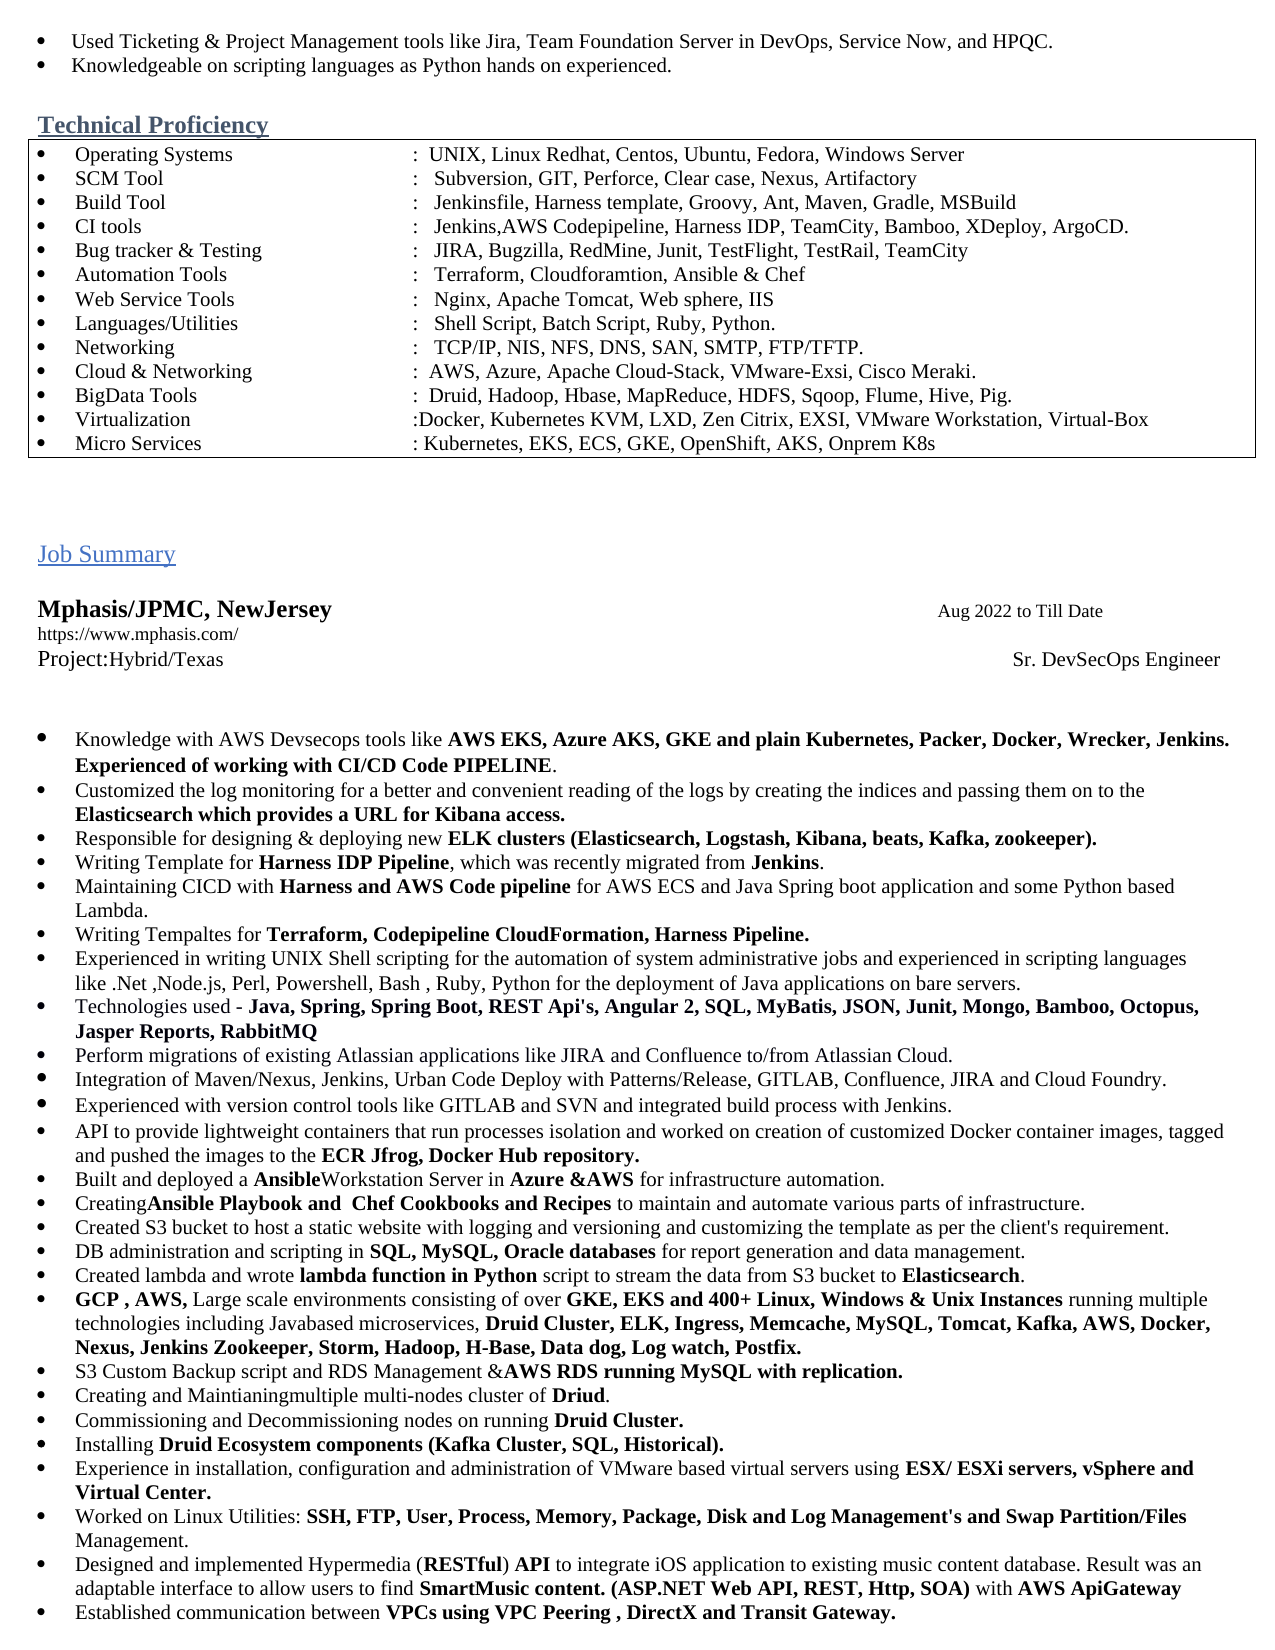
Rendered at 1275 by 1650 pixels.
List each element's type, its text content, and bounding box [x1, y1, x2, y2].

list CreatingAnsible Playbook and Chef Cookbooks and Recipes to maintain and automate various parts of infrastructure. [37, 1191, 1247, 1215]
list API to provide lightweight containers that run processes isolation and worked on creation of customized Docker container images, tagged and pushed the images to the ECR Jfrog, Docker Hub repository. [37, 1119, 1247, 1167]
list Used Ticketing & Project Management tools like Jira, Team Foundation Server in DevOps, Service Now, and HPQC. [37, 29, 1237, 53]
list Cloud & Networking : AWS, Azure, Apache Cloud-Stack, VMware-Exsi, Cisco Meraki. [37, 359, 1247, 383]
list Creating and Maintianingmultiple multi-nodes cluster of Driud. [37, 1383, 1247, 1407]
list Customized the log monitoring for a better and convenient reading of the logs by creating the indices and passing them on to the Elasticsearch which provides a URL for Kibana access. [37, 778, 1247, 826]
list Bug tracker & Testing : JIRA, Bugzilla, RedMine, Junit, TestFlight, TestRail, TeamCity [37, 238, 1247, 262]
list Commissioning and Decommissioning nodes on running Druid Cluster. [37, 1407, 1247, 1432]
list Web Service Tools : Nginx, Apache Tomcat, Web sphere, IIS [37, 286, 1247, 311]
list Build Tool : Jenkinsfile, Harness template, Groovy, Ant, Maven, Gradle, MSBuild [37, 190, 1247, 214]
list Created lambda and wrote lambda function in Python script to stream the data from S3 bucket to Elasticsearch. [37, 1263, 1247, 1287]
list CI tools : Jenkins,AWS Codepipeline, Harness IDP, TeamCity, Bamboo, XDeploy, ArgoCD. [37, 214, 1247, 238]
list Established communication between VPCs using VPC Peering , DirectX and Transit Gateway. [37, 1600, 1247, 1624]
text Mphasis/JPMC, NewJersey Aug 2022 to Till Date [37, 594, 1247, 623]
list SCM Tool : Subversion, GIT, Perforce, Clear case, Nexus, Artifactory [37, 166, 1247, 190]
list Knowledge with AWS Devsecops tools like AWS EKS, Azure AKS, GKE and plain Kubernetes, Packer, Docker, Wrecker, Jenkins. Experienced of working with CI/CD Code PIPELINE. [37, 727, 1247, 777]
list Technologies used - Java, Spring, Spring Boot, REST Api's, Angular 2, SQL, MyBatis, JSON, Junit, Mongo, Bamboo, Octopus, Jasper Reports, RabbitMQ [37, 994, 1247, 1043]
list S3 Custom Backup script and RDS Management &AWS RDS running MySQL with replication. [37, 1359, 1247, 1383]
text Job Summary [37, 539, 1247, 568]
list Automation Tools : Terraform, Cloudforamtion, Ansible & Chef [37, 262, 1247, 286]
list Writing Tempaltes for Terraform, Codepipeline CloudFormation, Harness Pipeline. [37, 922, 1247, 946]
list GCP , AWS, Large scale environments consisting of over GKE, EKS and 400+ Linux, Windows & Unix Instances running multiple technologies including Javabased microservices, Druid Cluster, ELK, Ingress, Memcache, MySQL, Tomcat, Kafka, AWS, Docker, Nexus, Jenkins Zookeeper, Storm, Hadoop, H-Base, Data dog, Log watch, Postfix. [37, 1287, 1247, 1359]
list Worked on Linux Utilities: SSH, FTP, User, Process, Memory, Package, Disk and Log Management's and Swap Partition/Files Management. [37, 1504, 1247, 1552]
list Installing Druid Ecosystem components (Kafka Cluster, SQL, Historical). [37, 1432, 1247, 1456]
list Responsible for designing & deploying new ELK clusters (Elasticsearch, Logstash, Kibana, beats, Kafka, zookeeper). [37, 826, 1247, 850]
list Perform migrations of existing Atlassian applications like JIRA and Confluence to/from Atlassian Cloud. [37, 1043, 1247, 1067]
list Designed and implemented Hypermedia (RESTful) API to integrate iOS application to existing music content database. Result was an adaptable interface to allow users to find SmartMusic content. (ASP.NET Web API, REST, Http, SOA) with AWS ApiGateway [37, 1552, 1247, 1600]
list Built and deployed a AnsibleWorkstation Server in Azure &AWS for infrastructure automation. [37, 1167, 1247, 1191]
list Virtualization :Docker, Kubernetes KVM, LXD, Zen Citrix, EXSI, VMware Workstation, Virtual-Box [37, 407, 1247, 428]
list Knowledgeable on scripting languages as Python hands on experienced. [37, 53, 1237, 77]
list Languages/Utilities : Shell Script, Batch Script, Ruby, Python. [37, 311, 1247, 334]
list BigData Tools : Druid, Hadoop, Hbase, MapReduce, HDFS, Sqoop, Flume, Hive, Pig. [37, 383, 1247, 407]
list Operating Systems : UNIX, Linux Redhat, Centos, Ubuntu, Fedora, Windows Server [29, 140, 1255, 166]
text Technical Proficiency [37, 110, 1237, 139]
list DB administration and scripting in SQL, MySQL, Oracle databases for report generation and data management. [37, 1239, 1247, 1263]
list Networking : TCP/IP, NIS, NFS, DNS, SAN, SMTP, FTP/TFTP. [37, 334, 1247, 359]
text https://www.mphasis.com/ [37, 623, 1247, 645]
text Project:Hybrid/Texas Sr. DevSecOps Engineer [37, 645, 1247, 671]
list Created S3 bucket to host a static website with logging and versioning and customizing the template as per the client's requirement. [37, 1215, 1247, 1239]
list Integration of Maven/Nexus, Jenkins, Urban Code Deploy with Patterns/Release, GITLAB, Confluence, JIRA and Cloud Foundry. [37, 1067, 1247, 1092]
list Experienced with version control tools like GITLAB and SVN and integrated build process with Jenkins. [37, 1093, 1247, 1118]
list Experience in installation, configuration and administration of VMware based virtual servers using ESX/ ESXi servers, vSphere and Virtual Center. [37, 1456, 1247, 1504]
list Writing Template for Harness IDP Pipeline, which was recently migrated from Jenkins. [37, 850, 1247, 874]
list Maintaining CICD with Harness and AWS Code pipeline for AWS ECS and Java Spring boot application and some Python based Lambda. [37, 874, 1247, 922]
list Micro Services : Kubernetes, EKS, ECS, GKE, OpenShift, AKS, Onprem K8s [29, 428, 1255, 457]
list Experienced in writing UNIX Shell scripting for the automation of system administrative jobs and experienced in scripting languages like .Net ,Node.js, Perl, Powershell, Bash , Ruby, Python for the deployment of Java applications on bare servers. [37, 946, 1247, 994]
